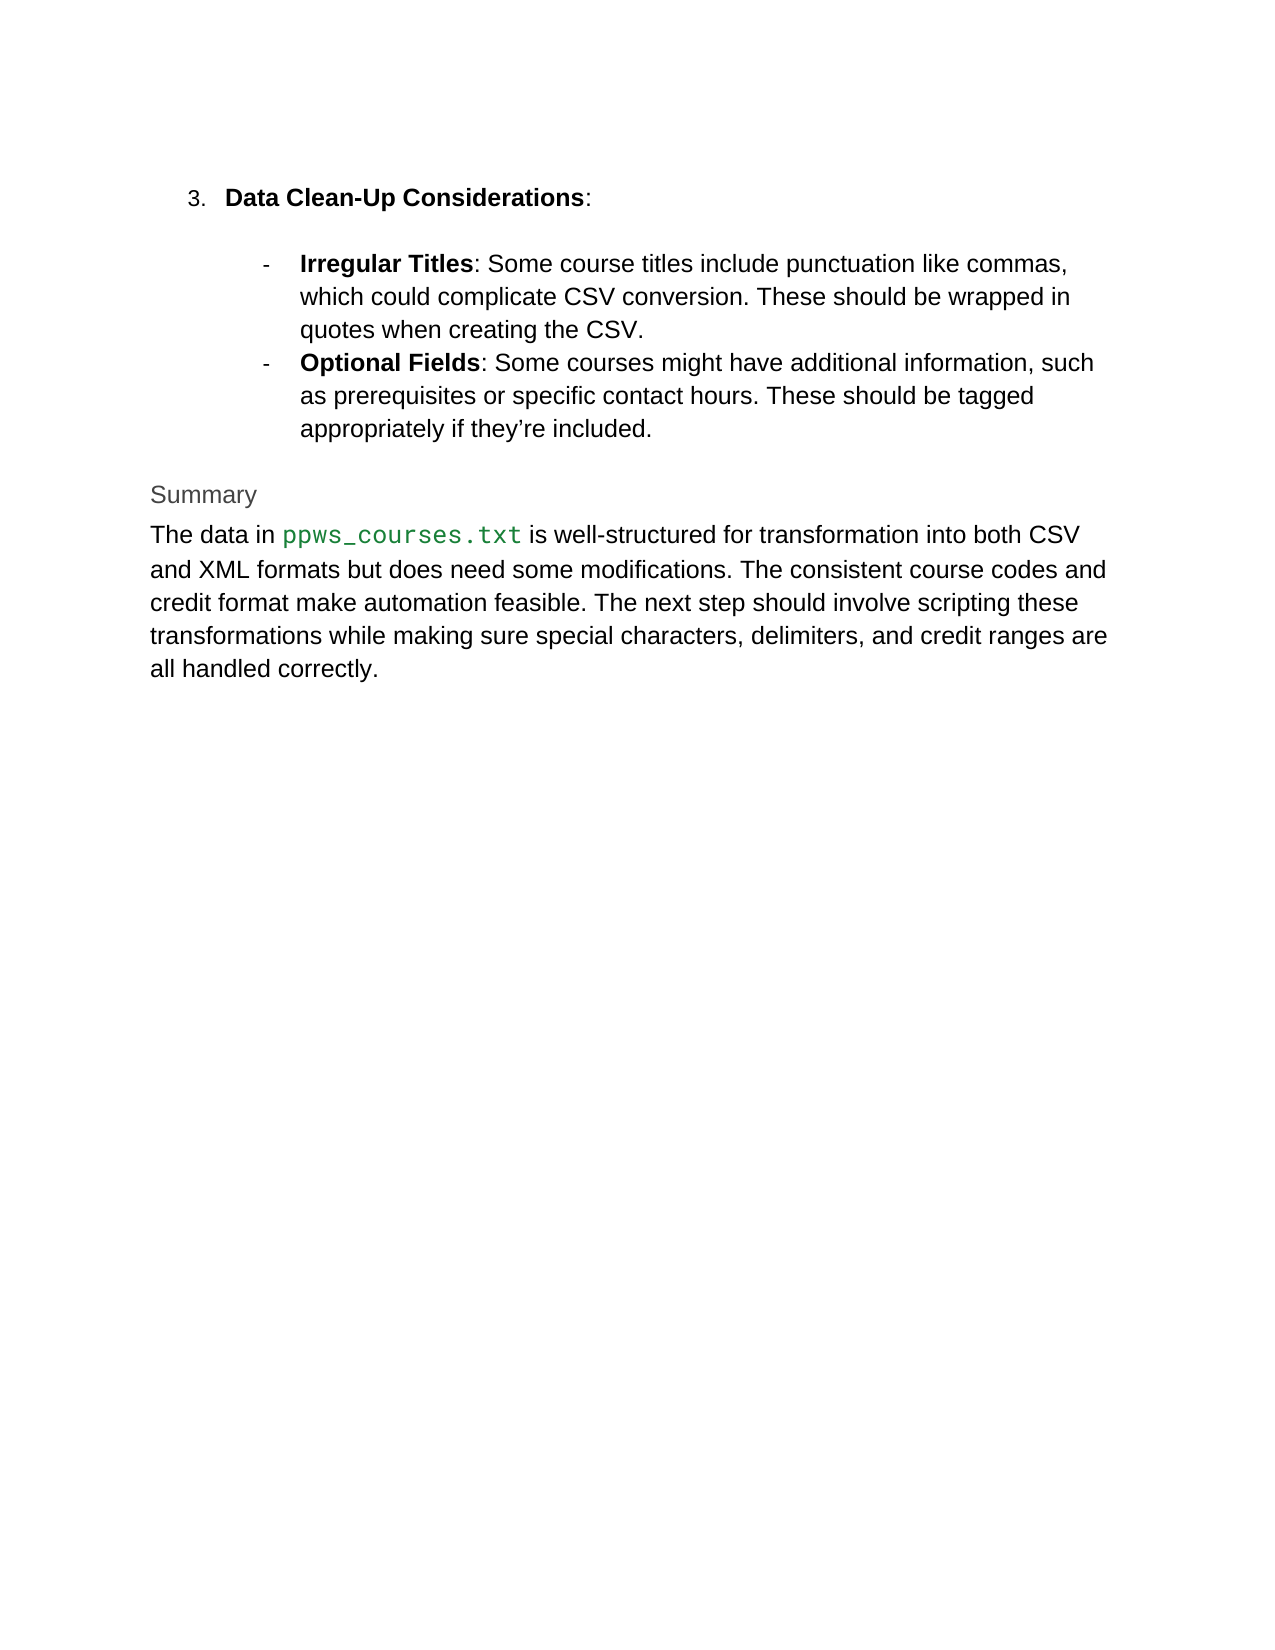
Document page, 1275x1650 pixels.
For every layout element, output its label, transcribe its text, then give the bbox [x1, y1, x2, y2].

list Data Clean-Up Considerations: [187, 183, 1125, 212]
list Optional Fields: Some courses might have additional information, such as prerequisites or specific contact hours. These should be tagged appropriately if they’re included. [262, 348, 1125, 443]
text The data in ppws_courses.txt is well-structured for transformation into both CSV and XML formats but does need some modifications. The consistent course codes and credit format make automation feasible. The next step should involve scripting these transformations while making sure special characters, delimiters, and credit ranges are all handled correctly. [150, 518, 1125, 683]
subtitle Summary [150, 481, 1125, 509]
list Irregular Titles: Some course titles include punctuation like commas, which could complicate CSV conversion. These should be wrapped in quotes when creating the CSV. [262, 249, 1125, 344]
